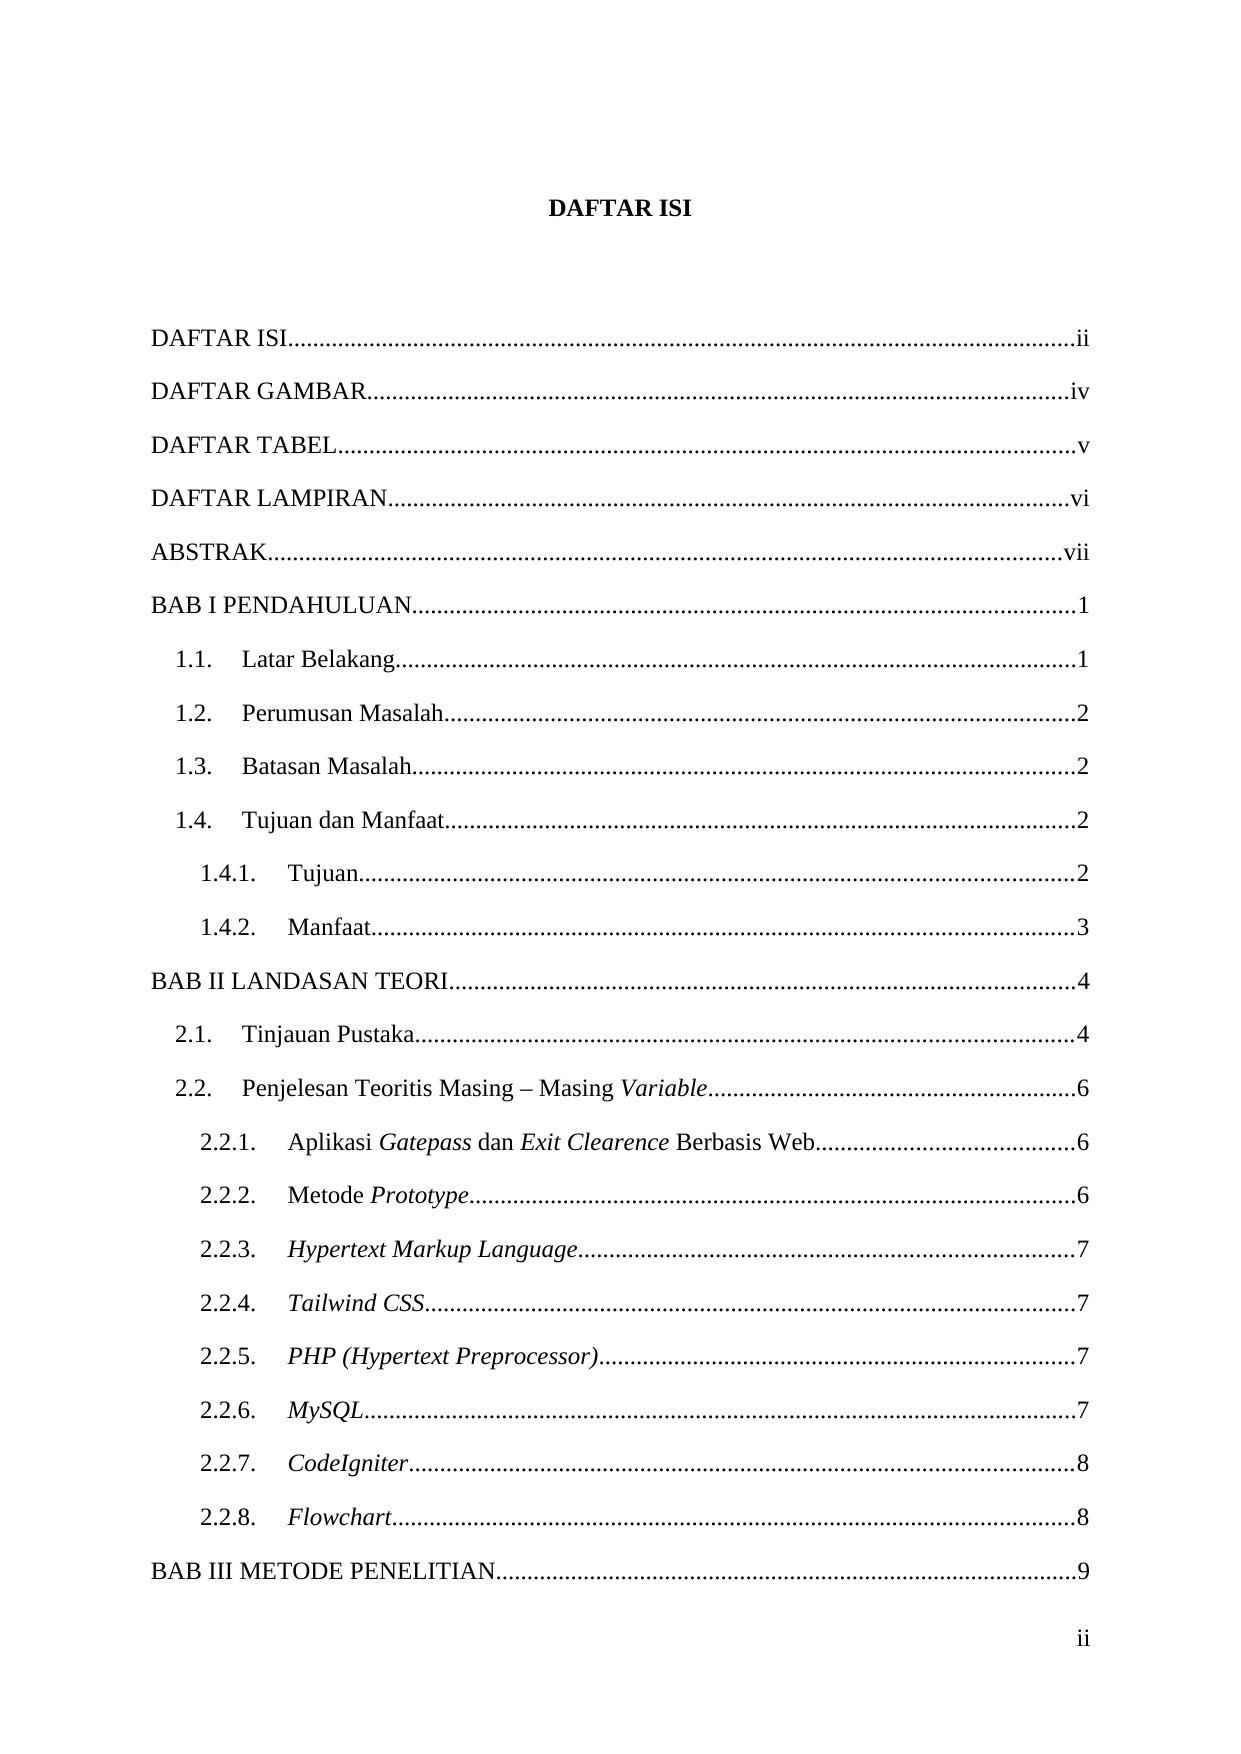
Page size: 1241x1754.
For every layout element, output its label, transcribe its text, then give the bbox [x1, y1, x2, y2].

subtitle DAFTAR ISI [150, 193, 1090, 222]
